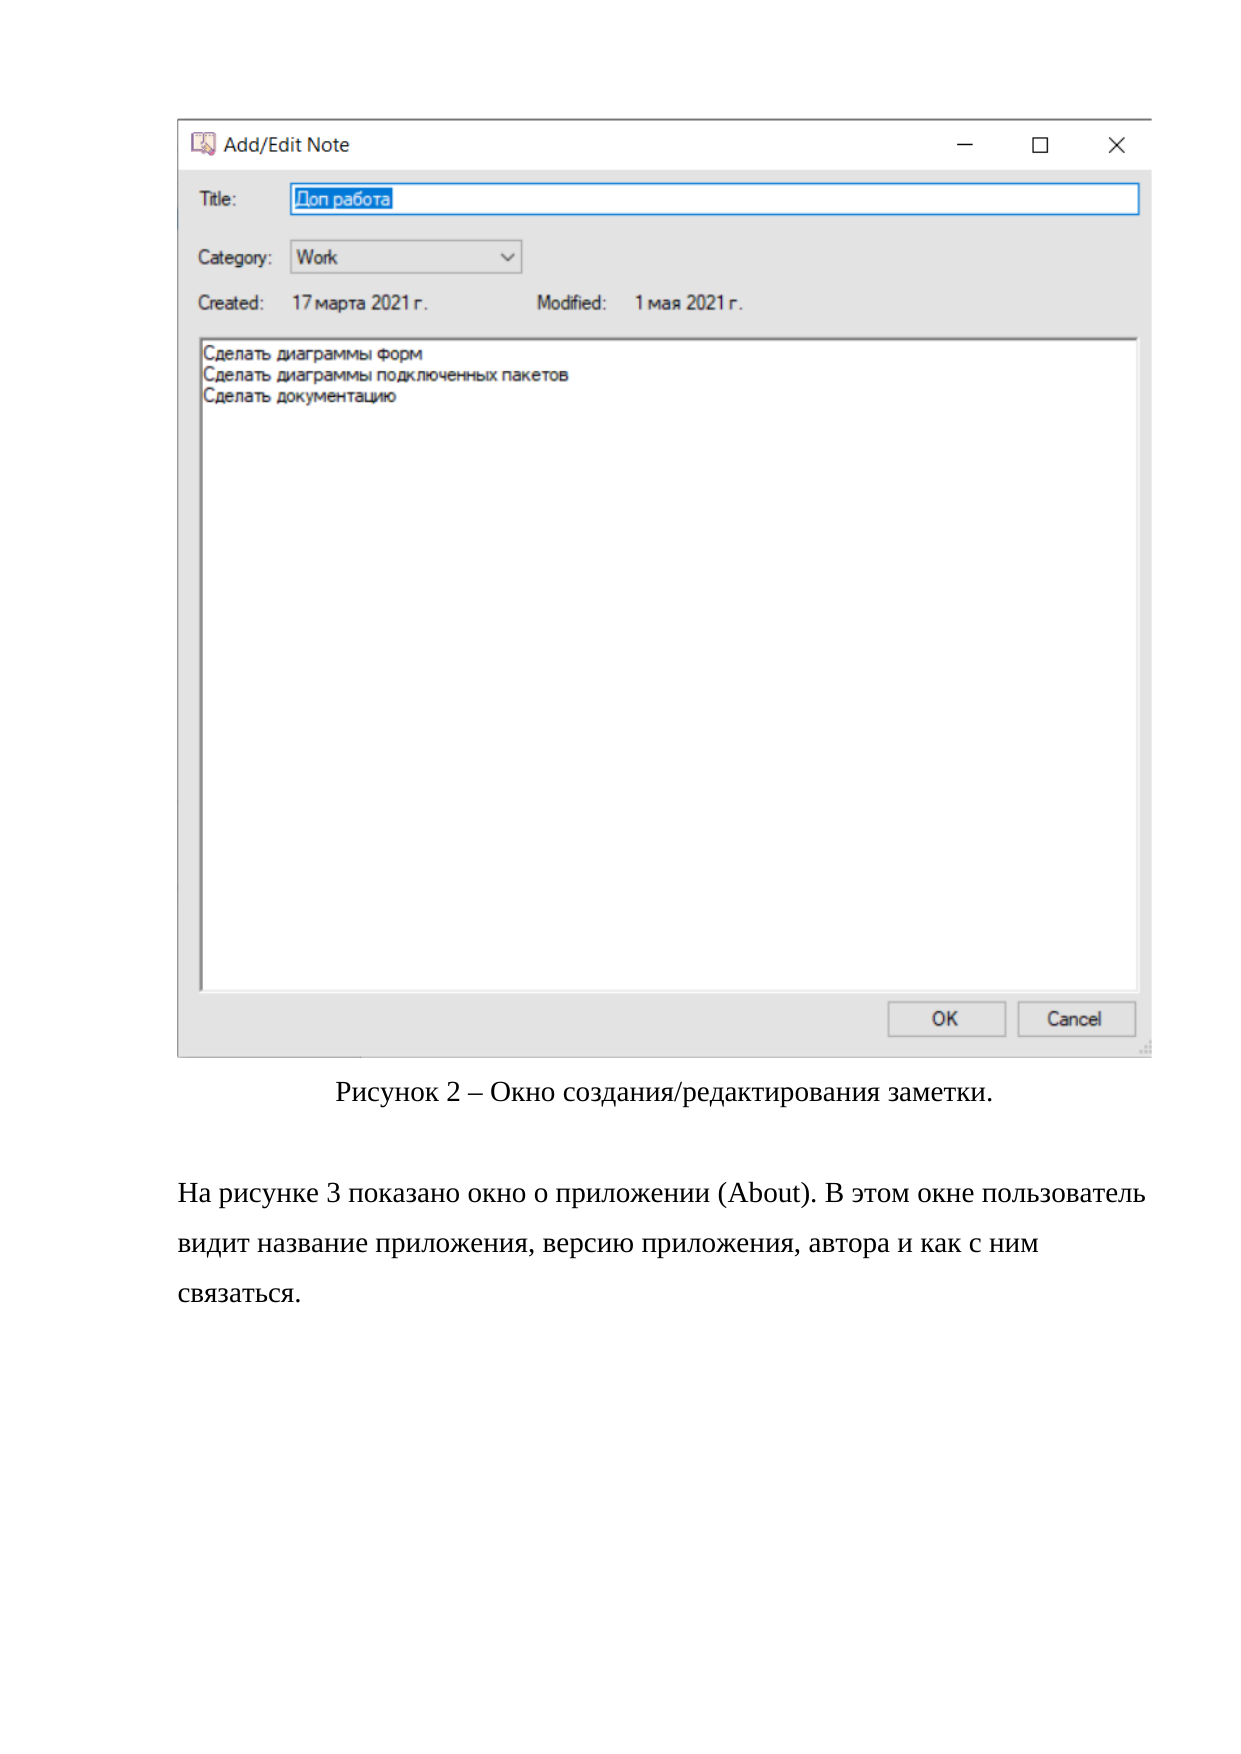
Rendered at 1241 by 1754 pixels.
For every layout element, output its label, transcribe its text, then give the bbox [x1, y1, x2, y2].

picture [177, 118, 1152, 1058]
text Рисунок 2 – Окно создания/редактирования заметки. [177, 1074, 1152, 1108]
text На рисунке 3 показано окно о приложении (About). В этом окне пользователь видит название приложения, версию приложения, автора и как с ним связаться. [177, 1175, 1152, 1309]
